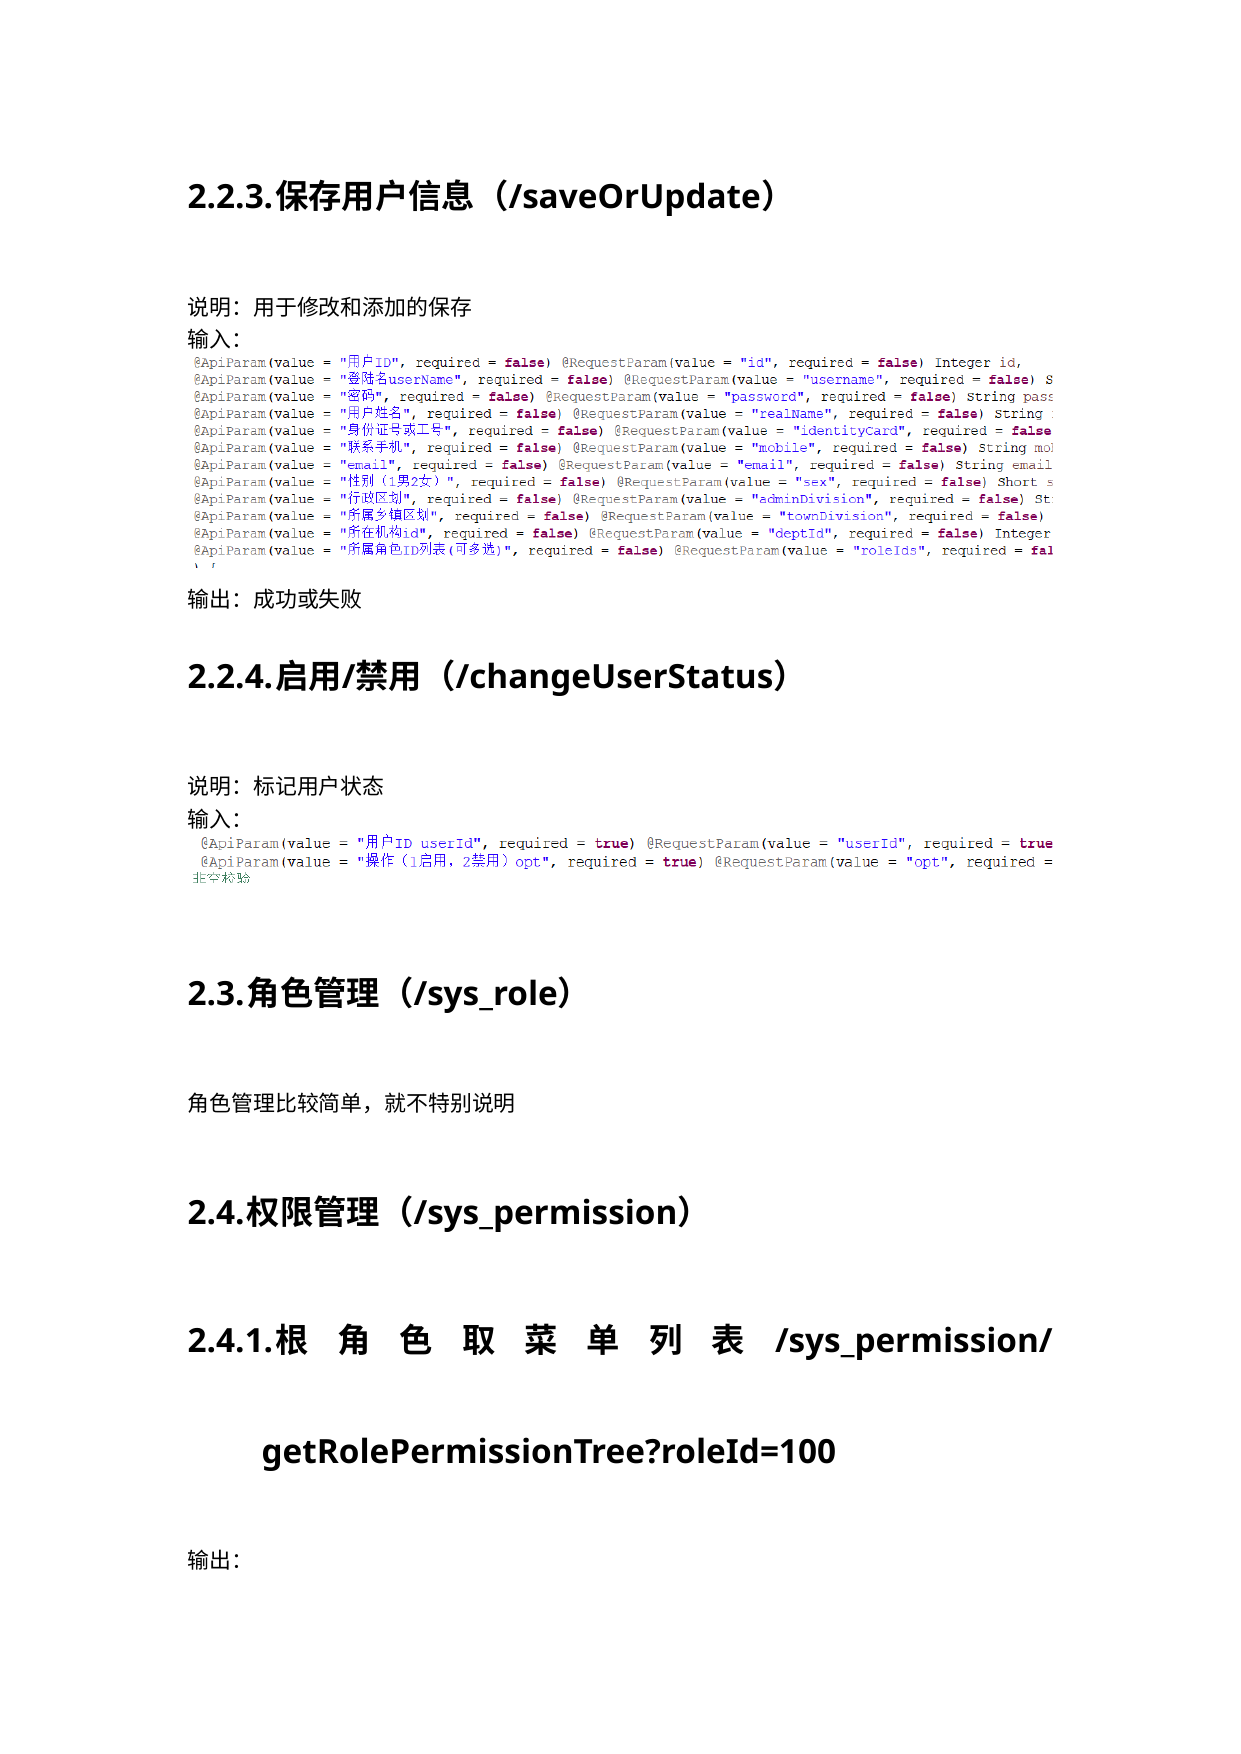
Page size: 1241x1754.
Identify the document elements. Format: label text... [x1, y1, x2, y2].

subtitle 保存用户信息（/saveOrUpdate） [187, 162, 1053, 227]
picture [187, 354, 1053, 568]
subtitle 根角色取菜单列表/sys_permission/getRolePermissionTree?roleId=100 [187, 1305, 1053, 1483]
text 输入： [187, 322, 1053, 354]
subtitle 权限管理（/sys_permission） [187, 1178, 1053, 1243]
subtitle 角色管理（/sys_role） [187, 958, 1053, 1023]
text 说明：标记用户状态 [187, 769, 1053, 801]
text 输出：成功或失败 [187, 582, 1053, 614]
subtitle 启用/禁用（/changeUserStatus） [187, 641, 1053, 706]
text 输入： [187, 801, 1053, 833]
text 输出： [187, 1543, 1053, 1575]
text 说明：用于修改和添加的保存 [187, 289, 1053, 322]
text 角色管理比较简单，就不特别说明 [187, 1086, 1053, 1118]
picture [187, 833, 1053, 883]
